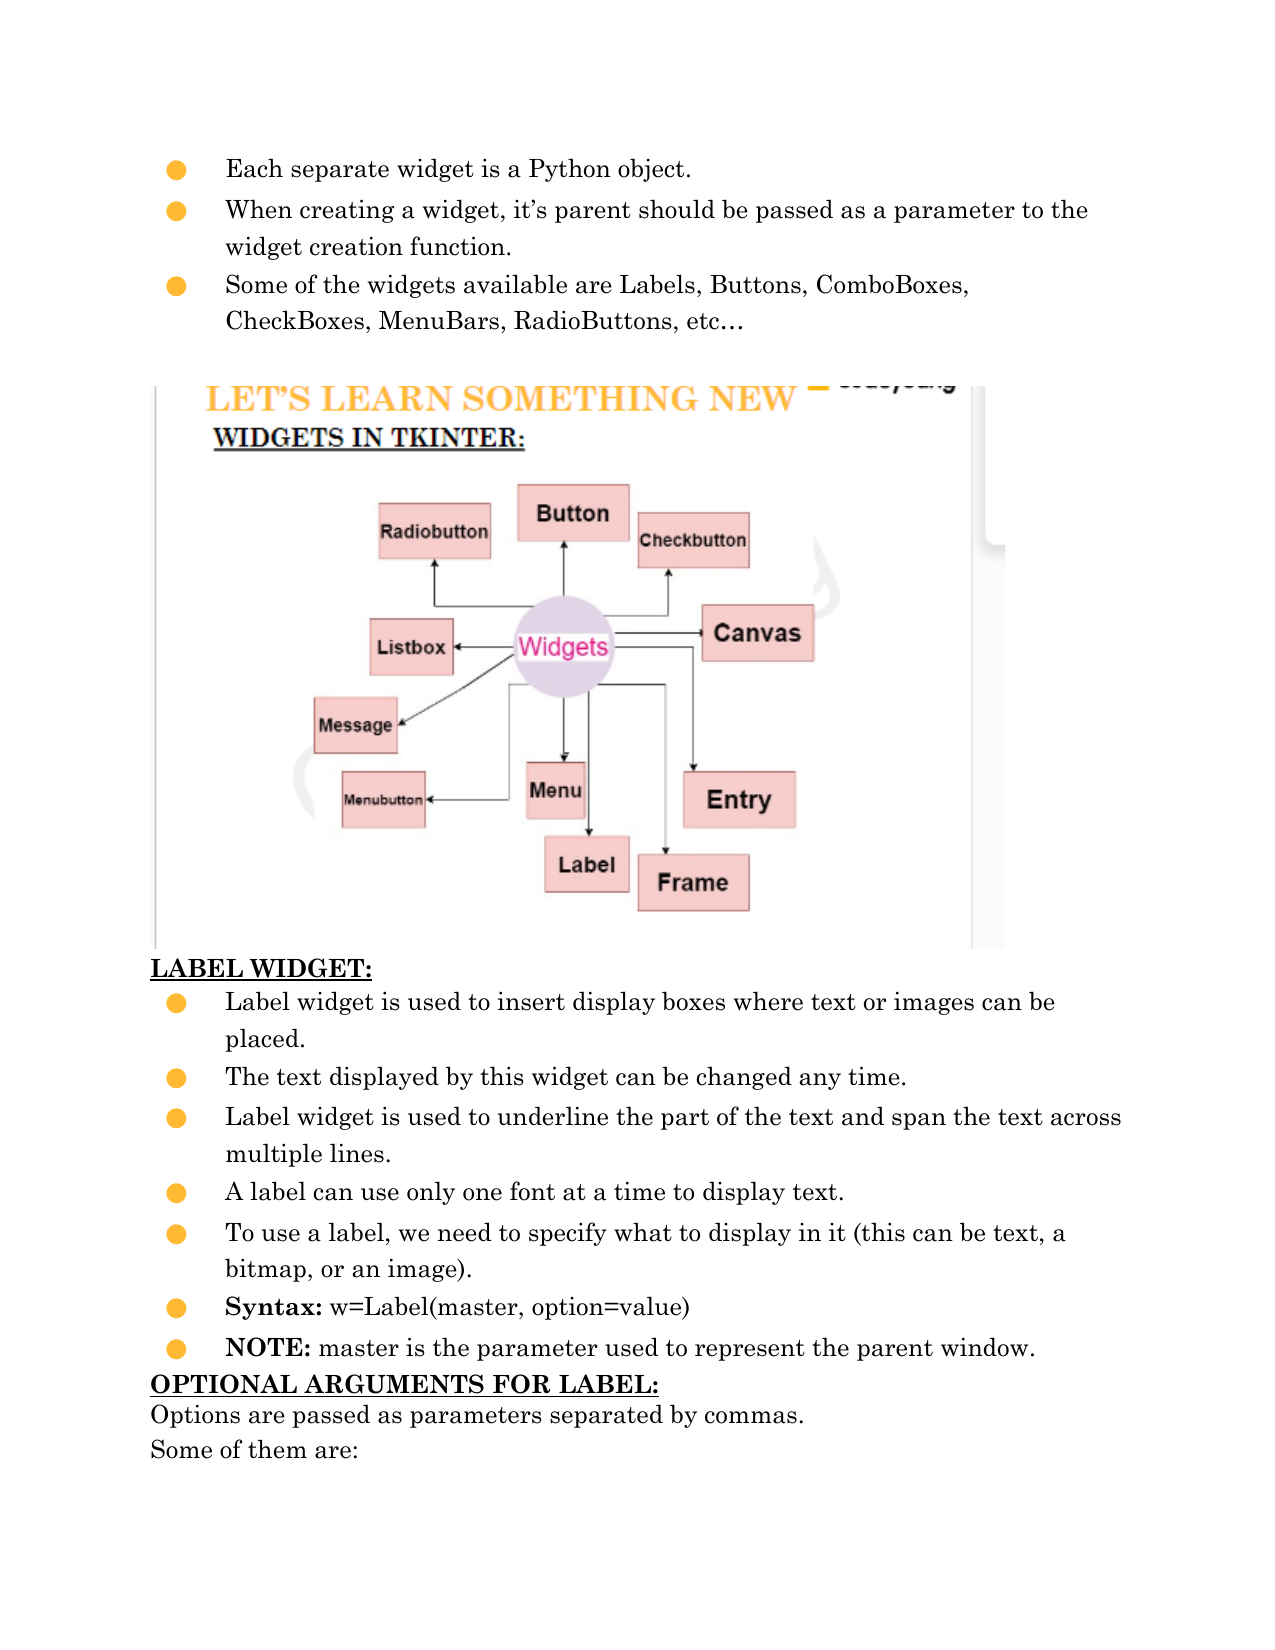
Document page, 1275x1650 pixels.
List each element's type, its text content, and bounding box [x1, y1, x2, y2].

picture [150, 386, 1006, 949]
text OPTIONAL ARGUMENTS FOR LABEL: [150, 1369, 1125, 1399]
list The text displayed by this widget can be changed any time. [187, 1057, 1125, 1093]
list NOTE: master is the parameter used to represent the parent window. [187, 1328, 1125, 1364]
list Each separate widget is a Python object. [187, 150, 1124, 185]
text LABEL WIDGET: [150, 953, 1125, 983]
list When creating a widget, it’s parent should be passed as a parameter to the widget creation function. [187, 191, 1124, 261]
list A label can use only one font at a time to display text. [187, 1172, 1125, 1208]
list Label widget is used to underline the part of the text and span the text across multiple lines. [187, 1098, 1125, 1168]
list Label widget is used to insert display boxes where text or images can be placed. [187, 983, 1125, 1053]
list To use a label, we need to specify what to display in it (this can be text, a bitmap, or an image).​ [187, 1213, 1125, 1283]
text Some of them are: [150, 1434, 1125, 1464]
text Options are passed as parameters separated by commas. [150, 1399, 1125, 1429]
list Some of the widgets available are Labels, Buttons, ComboBoxes, CheckBoxes, MenuBars, RadioButtons, etc… [187, 265, 1124, 335]
list Syntax: ​w=Label(master, option=value) [187, 1288, 1125, 1323]
